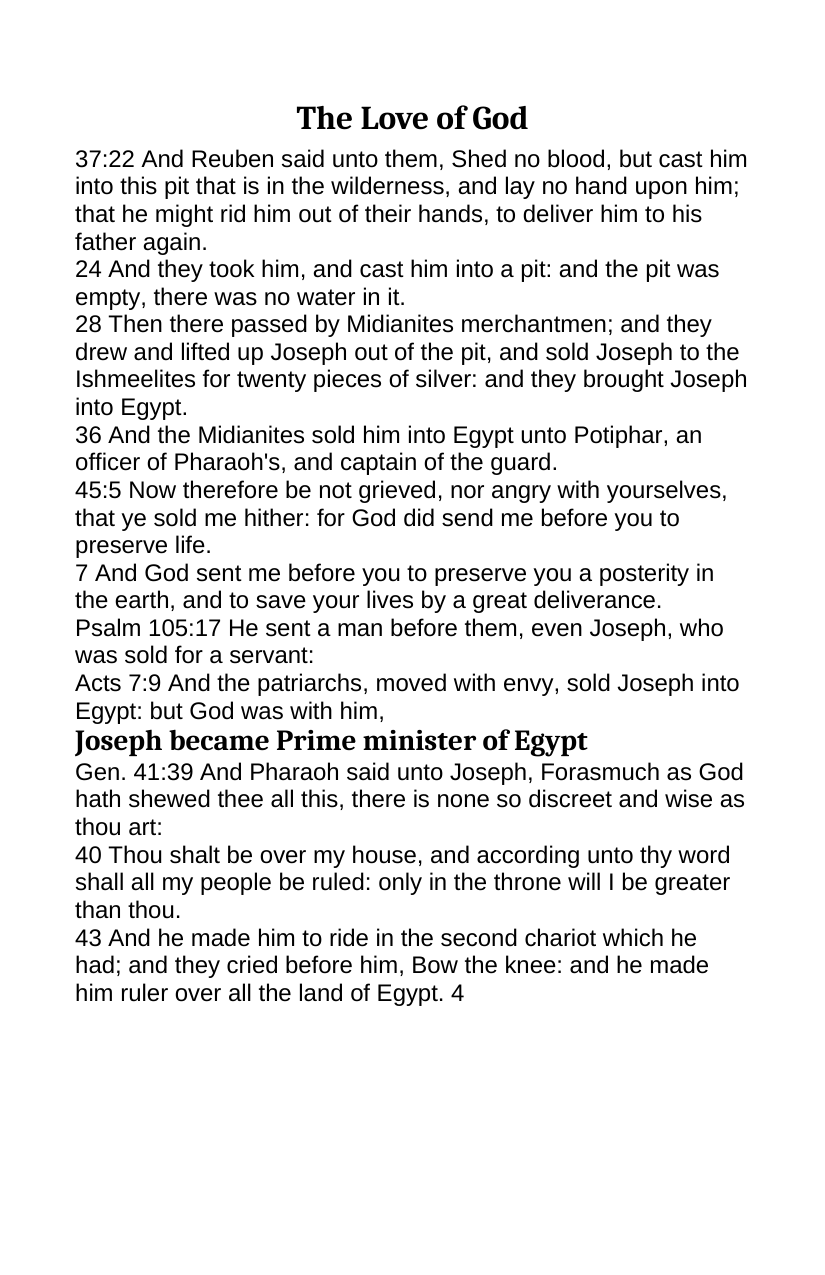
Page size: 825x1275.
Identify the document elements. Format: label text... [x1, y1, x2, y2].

text Psalm 105:17 He sent a man before them, even Joseph, who was sold for a servant: [75, 614, 750, 669]
text 43 And he made him to ride in the second chariot which he had; and they cried before him, Bow the knee: and he made him ruler over all the land of Egypt. 4 [75, 923, 750, 1006]
text 24 And they took him, and cast him into a pit: and the pit was empty, there was no water in it. [75, 255, 750, 310]
text 28 Then there passed by Midianites merchantmen; and they drew and lifted up Joseph out of the pit, and sold Joseph to the Ishmeelites for twenty pieces of silver: and they brought Joseph into Egypt. [75, 310, 750, 421]
text 37:22 And Reuben said unto them, Shed no blood, but cast him into this pit that is in the wilderness, and lay no hand upon him; that he might rid him out of their hands, to deliver him to his father again. [75, 144, 750, 255]
text 36 And the Midianites sold him into Egypt unto Potiphar, an officer of Pharaoh's, and captain of the guard. [75, 421, 750, 476]
text Gen. 41:39 And Pharaoh said unto Joseph, Forasmuch as God hath shewed thee all this, there is none so discreet and wise as thou art: [75, 758, 750, 841]
text 45:5 Now therefore be not grieved, nor angry with yourselves, that ye sold me hither: for God did send me before you to preserve life. [75, 476, 750, 559]
text Joseph became Prime minister of Egypt [75, 724, 750, 758]
text Acts 7:9 And the patriarchs, moved with envy, sold Joseph into Egypt: but God was with him, [75, 669, 750, 724]
text 7 And God sent me before you to preserve you a posterity in the earth, and to save your lives by a great deliverance. [75, 559, 750, 614]
text 40 Thou shalt be over my house, and according unto thy word shall all my people be ruled: only in the throne will I be greater than thou. [75, 841, 750, 923]
